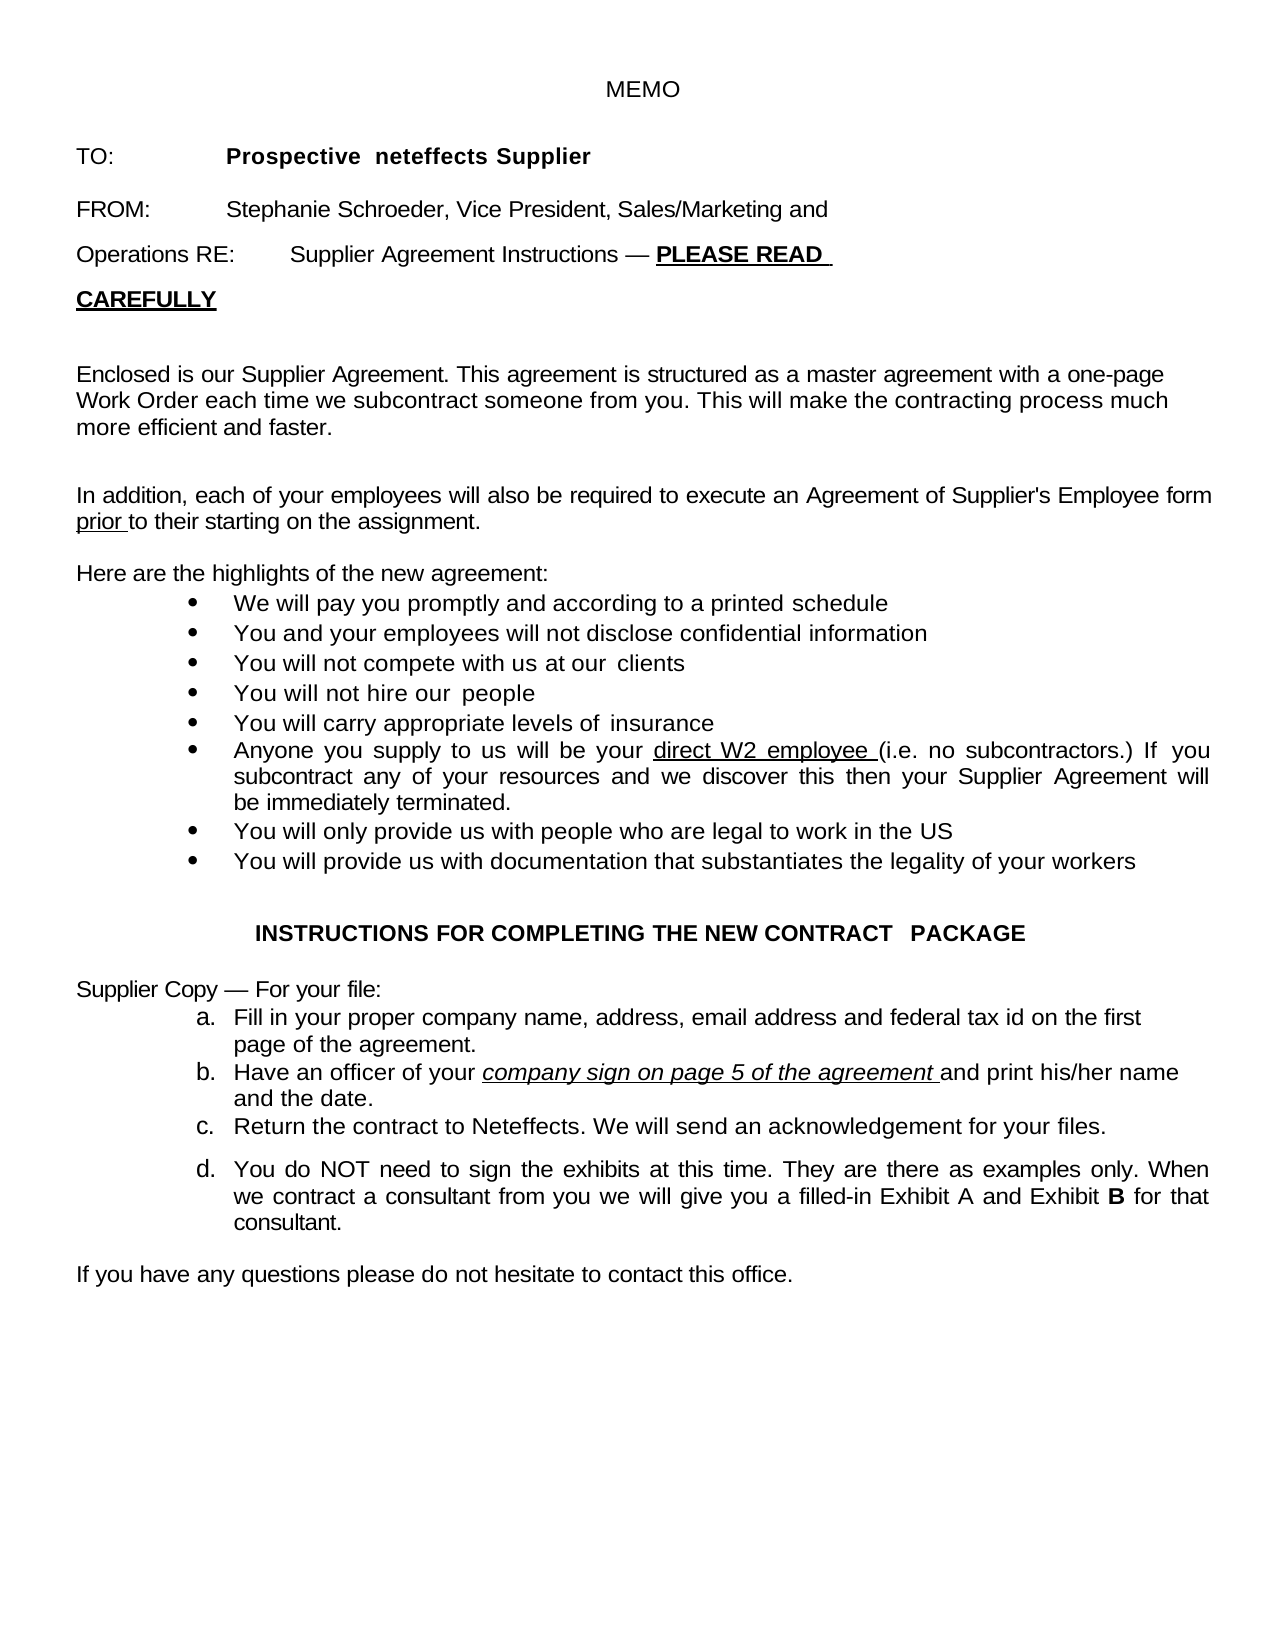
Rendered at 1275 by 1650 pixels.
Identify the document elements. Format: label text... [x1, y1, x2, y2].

list Fill in your proper company name, address, email address and federal tax id on the first page of the agreement. [196, 1005, 1186, 1058]
list We will pay you promptly and according to a printed schedule [188, 587, 950, 617]
list Have an officer of your company sign on page 5 of the agreement and print his/her name and the date. [196, 1059, 1195, 1112]
list You and your employees will not disclose confidential information [188, 617, 950, 647]
subtitle INSTRUCTIONS FOR COMPLETING THE NEW CONTRACT PACKAGE [255, 920, 1221, 946]
subtitle TO: Prospective neteffects Supplier [76, 143, 950, 169]
text Supplier Copy — For your file: [76, 976, 950, 1002]
text In addition, each of your employees will also be required to execute an Agreement of Supplier's Employee form prior to their starting on the assignment. [76, 482, 1221, 534]
list Return the contract to Neteffects. We will send an acknowledgement for your files. [196, 1112, 1221, 1141]
list You will only provide us with people who are legal to work in the US [188, 815, 1221, 845]
text Here are the highlights of the new agreement: [76, 560, 950, 587]
text MEMO [65, 76, 1221, 103]
list You will not compete with us at our clients [188, 647, 950, 677]
list You do NOT need to sign the exhibits at this time. They are there as examples only. When we contract a consultant from you we will give you a filled-in Exhibit A and Exhibit B for that consultant. [196, 1155, 1210, 1235]
text FROM: Stephanie Schroeder, Vice President, Sales/Marketing and Operations RE: Supplier Agreement Instructions — PLEASE READ CAREFULLY [76, 196, 950, 312]
list You will carry appropriate levels of insurance [188, 707, 950, 737]
list You will provide us with documentation that substantiates the legality of your workers [188, 845, 1221, 875]
list You will not hire our people [188, 677, 950, 707]
text If you have any questions please do not hesitate to contact this office. [76, 1261, 950, 1288]
list Anyone you supply to us will be your direct W2 employee (i.e. no subcontractors.) If you subcontract any of your resources and we discover this then your Supplier Agreement will be immediately terminated. [188, 737, 1211, 815]
text Enclosed is our Supplier Agreement. This agreement is structured as a master agreement with a one-page Work Order each time we subcontract someone from you. This will make the contracting process much more efficient and faster. [76, 361, 1221, 440]
